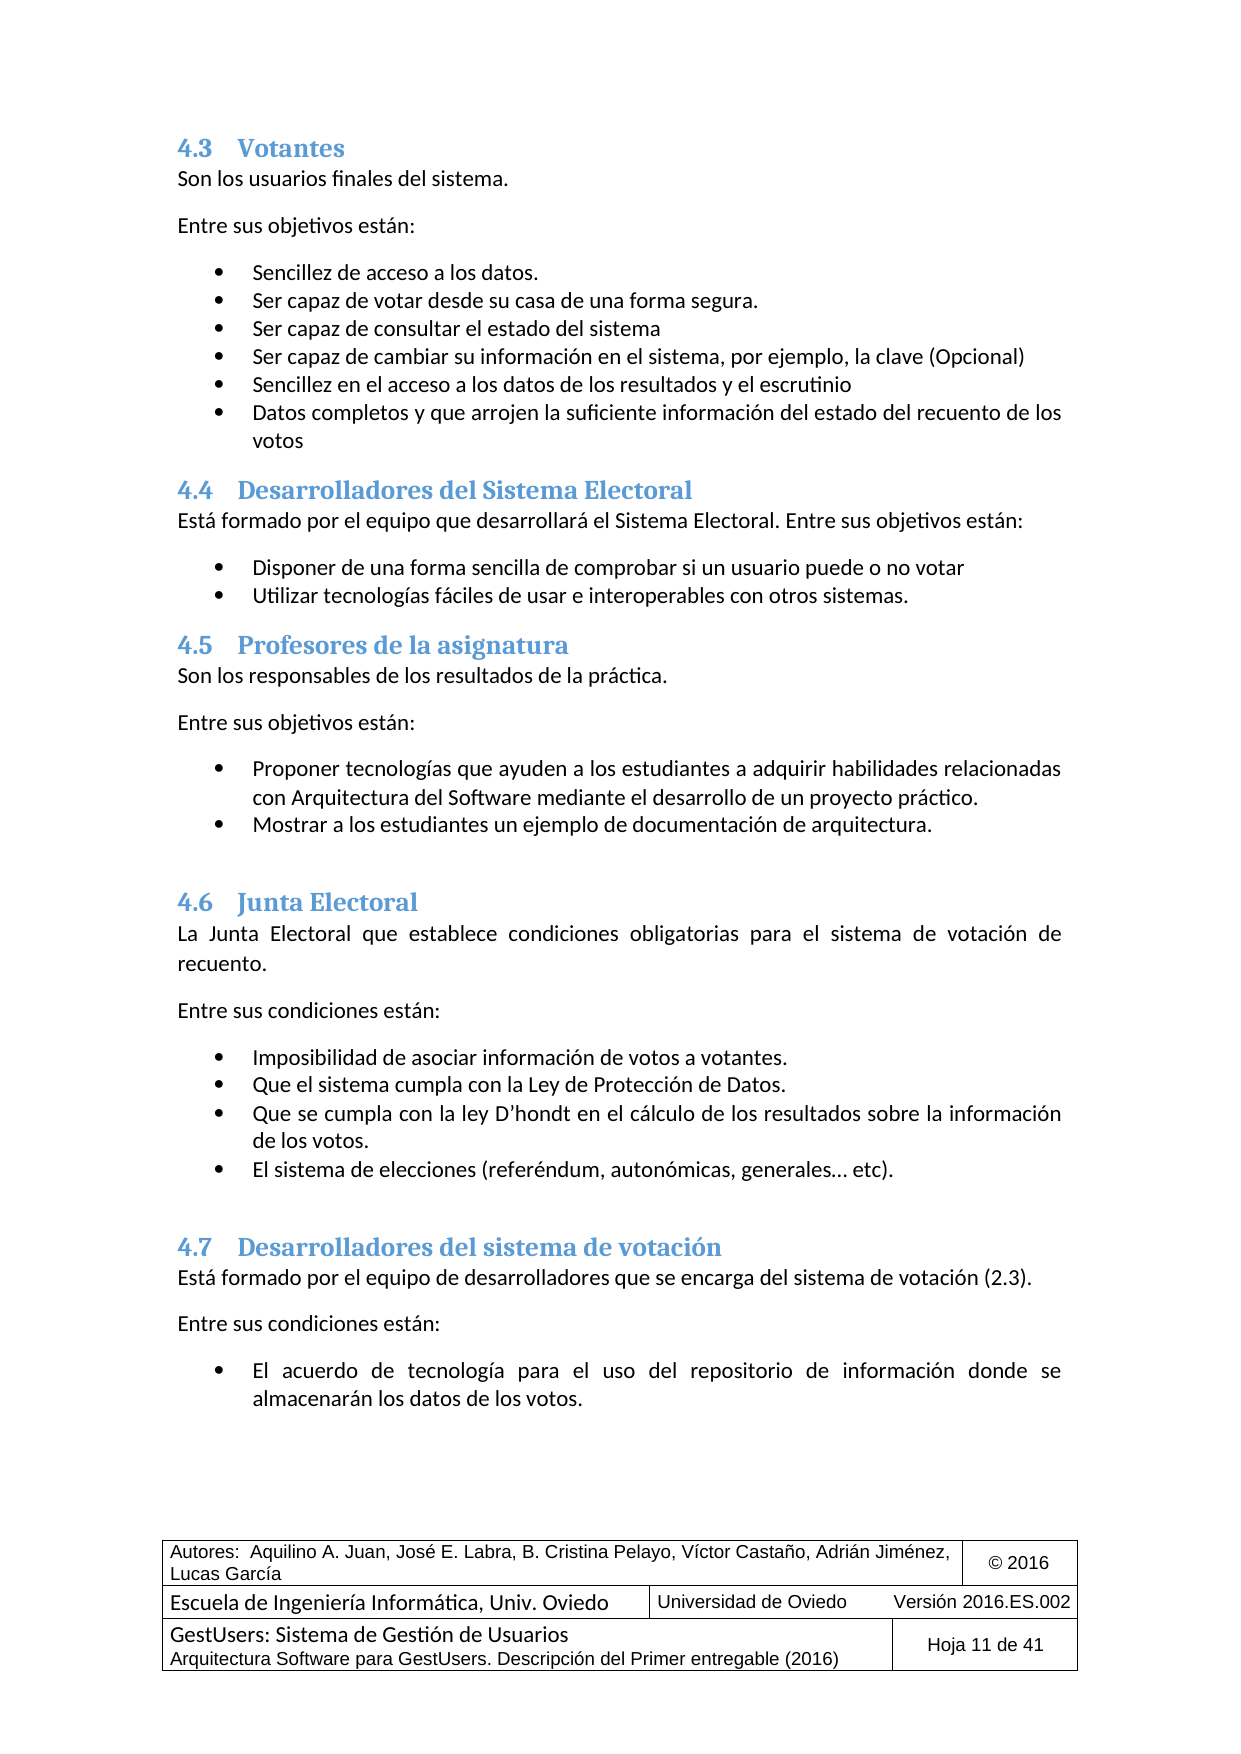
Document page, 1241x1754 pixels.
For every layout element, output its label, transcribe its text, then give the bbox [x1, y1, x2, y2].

text Entre sus condiciones están: [177, 1309, 1063, 1338]
list El sistema de elecciones (referéndum, autonómicas, generales… etc). [215, 1155, 1063, 1183]
list El acuerdo de tecnología para el uso del repositorio de información donde se almacenarán los datos de los votos. [215, 1356, 1063, 1412]
list Ser capaz de consultar el estado del sistema [215, 314, 1063, 342]
text Son los usuarios finales del sistema. [177, 164, 1063, 192]
subtitle Votantes [177, 133, 1063, 164]
list Sencillez de acceso a los datos. [215, 258, 1063, 286]
subtitle Desarrolladores del Sistema Electoral [177, 475, 1063, 506]
list Proponer tecnologías que ayuden a los estudiantes a adquirir habilidades relacionadas con Arquitectura del Software mediante el desarrollo de un proyecto práctico. [215, 754, 1063, 811]
subtitle Junta Electoral [177, 887, 1063, 919]
text La Junta Electoral que establece condiciones obligatorias para el sistema de votación de recuento. [177, 919, 1063, 977]
list Datos completos y que arrojen la suficiente información del estado del recuento de los votos [215, 398, 1063, 454]
list Mostrar a los estudiantes un ejemplo de documentación de arquitectura. [215, 811, 1063, 839]
list Ser capaz de votar desde su casa de una forma segura. [215, 286, 1063, 314]
subtitle Desarrolladores del sistema de votación [177, 1232, 1063, 1263]
list Que se cumpla con la ley D’hondt en el cálculo de los resultados sobre la información de los votos. [215, 1099, 1063, 1155]
text Entre sus objetivos están: [177, 708, 1063, 736]
text Son los responsables de los resultados de la práctica. [177, 661, 1063, 689]
list Ser capaz de cambiar su información en el sistema, por ejemplo, la clave (Opcional) [215, 342, 1063, 370]
list Utilizar tecnologías fáciles de usar e interoperables con otros sistemas. [215, 581, 1063, 609]
list Sencillez en el acceso a los datos de los resultados y el escrutinio [215, 370, 1063, 398]
list Imposibilidad de asociar información de votos a votantes. [215, 1043, 1063, 1071]
text Entre sus condiciones están: [177, 996, 1063, 1024]
text Entre sus objetivos están: [177, 211, 1063, 239]
list Que el sistema cumpla con la Ley de Protección de Datos. [215, 1071, 1063, 1099]
text Está formado por el equipo que desarrollará el Sistema Electoral. Entre sus objetivos están: [177, 506, 1063, 534]
subtitle Profesores de la asignatura [177, 630, 1063, 661]
list Disponer de una forma sencilla de comprobar si un usuario puede o no votar [215, 553, 1063, 581]
text Está formado por el equipo de desarrolladores que se encarga del sistema de votación (2.3). [177, 1263, 1063, 1291]
